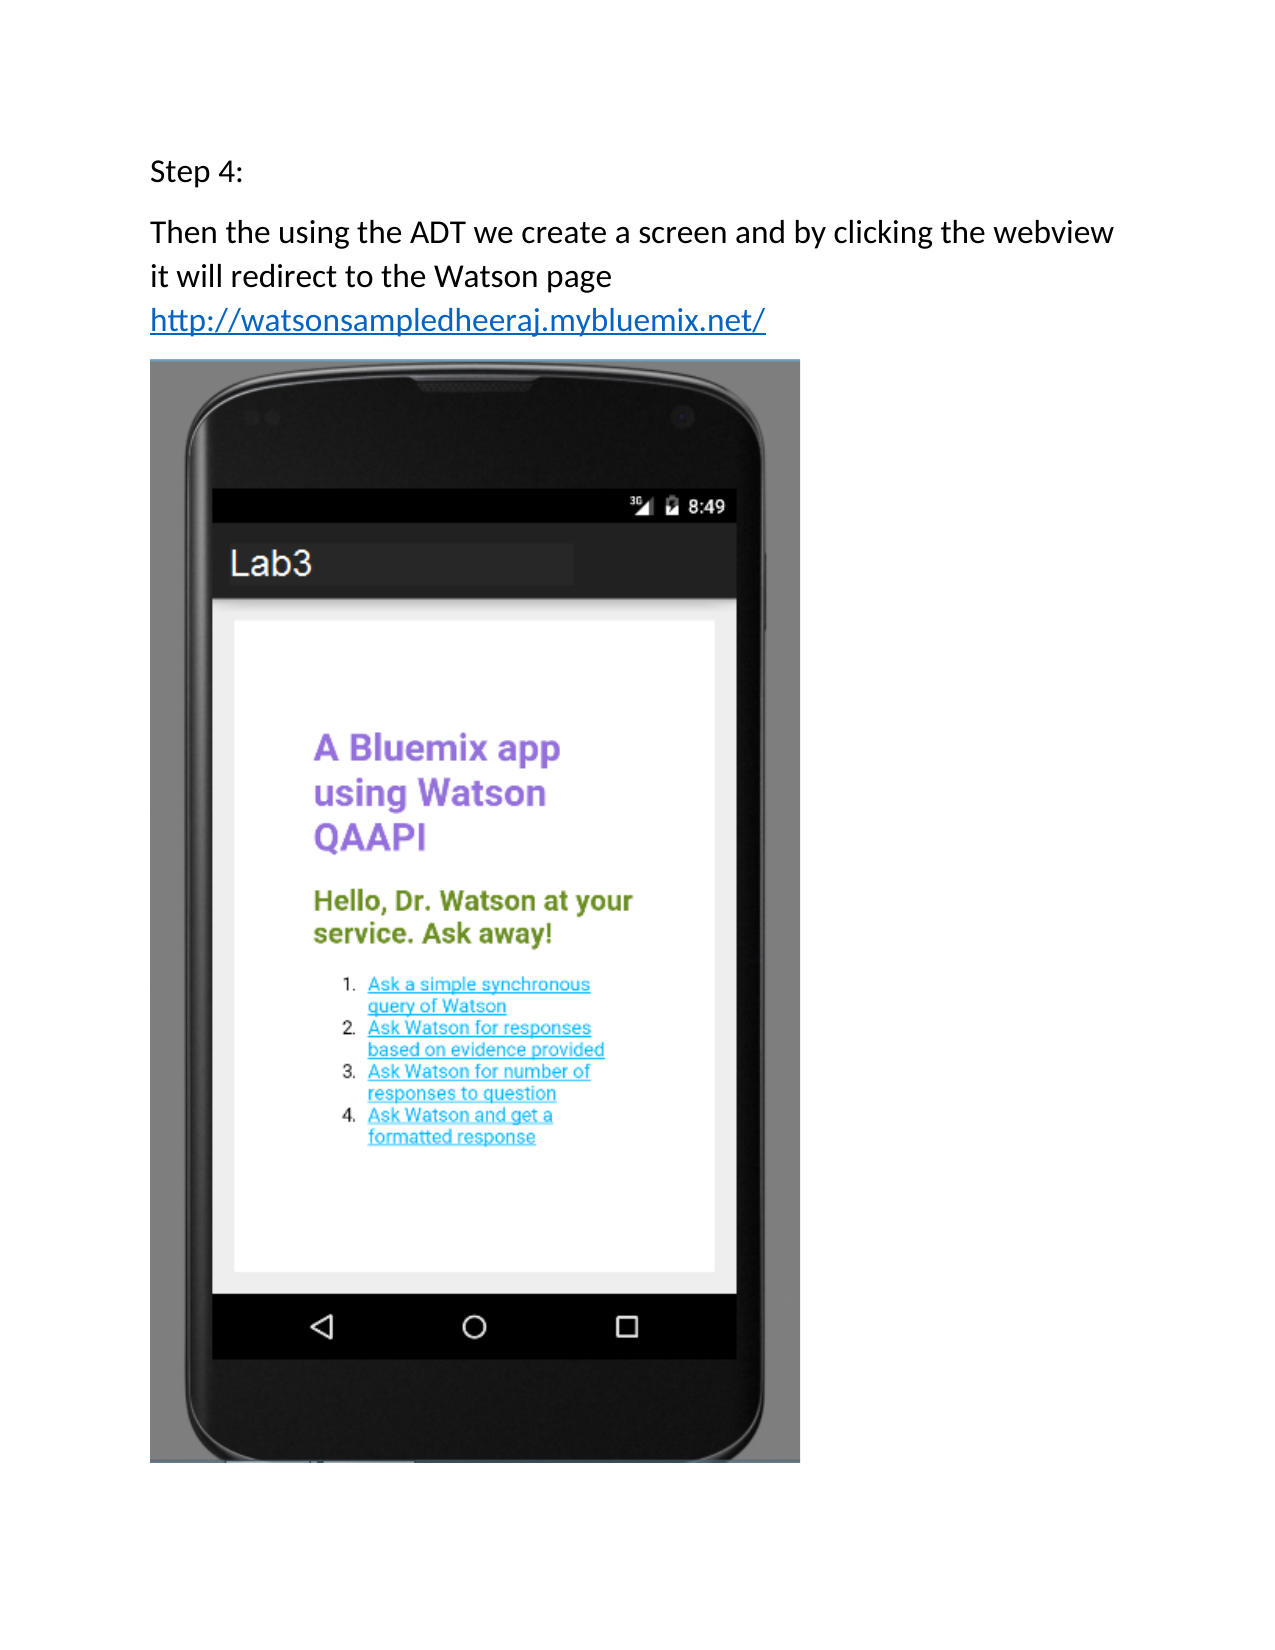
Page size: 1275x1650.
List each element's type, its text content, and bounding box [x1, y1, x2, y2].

picture [150, 359, 800, 1463]
text Step 4: [150, 150, 1125, 191]
text Then the using the ADT we create a screen and by clicking the webview it will redirect to the Watson page http://watsonsampledheeraj.mybluemix.net/ [150, 211, 1125, 339]
